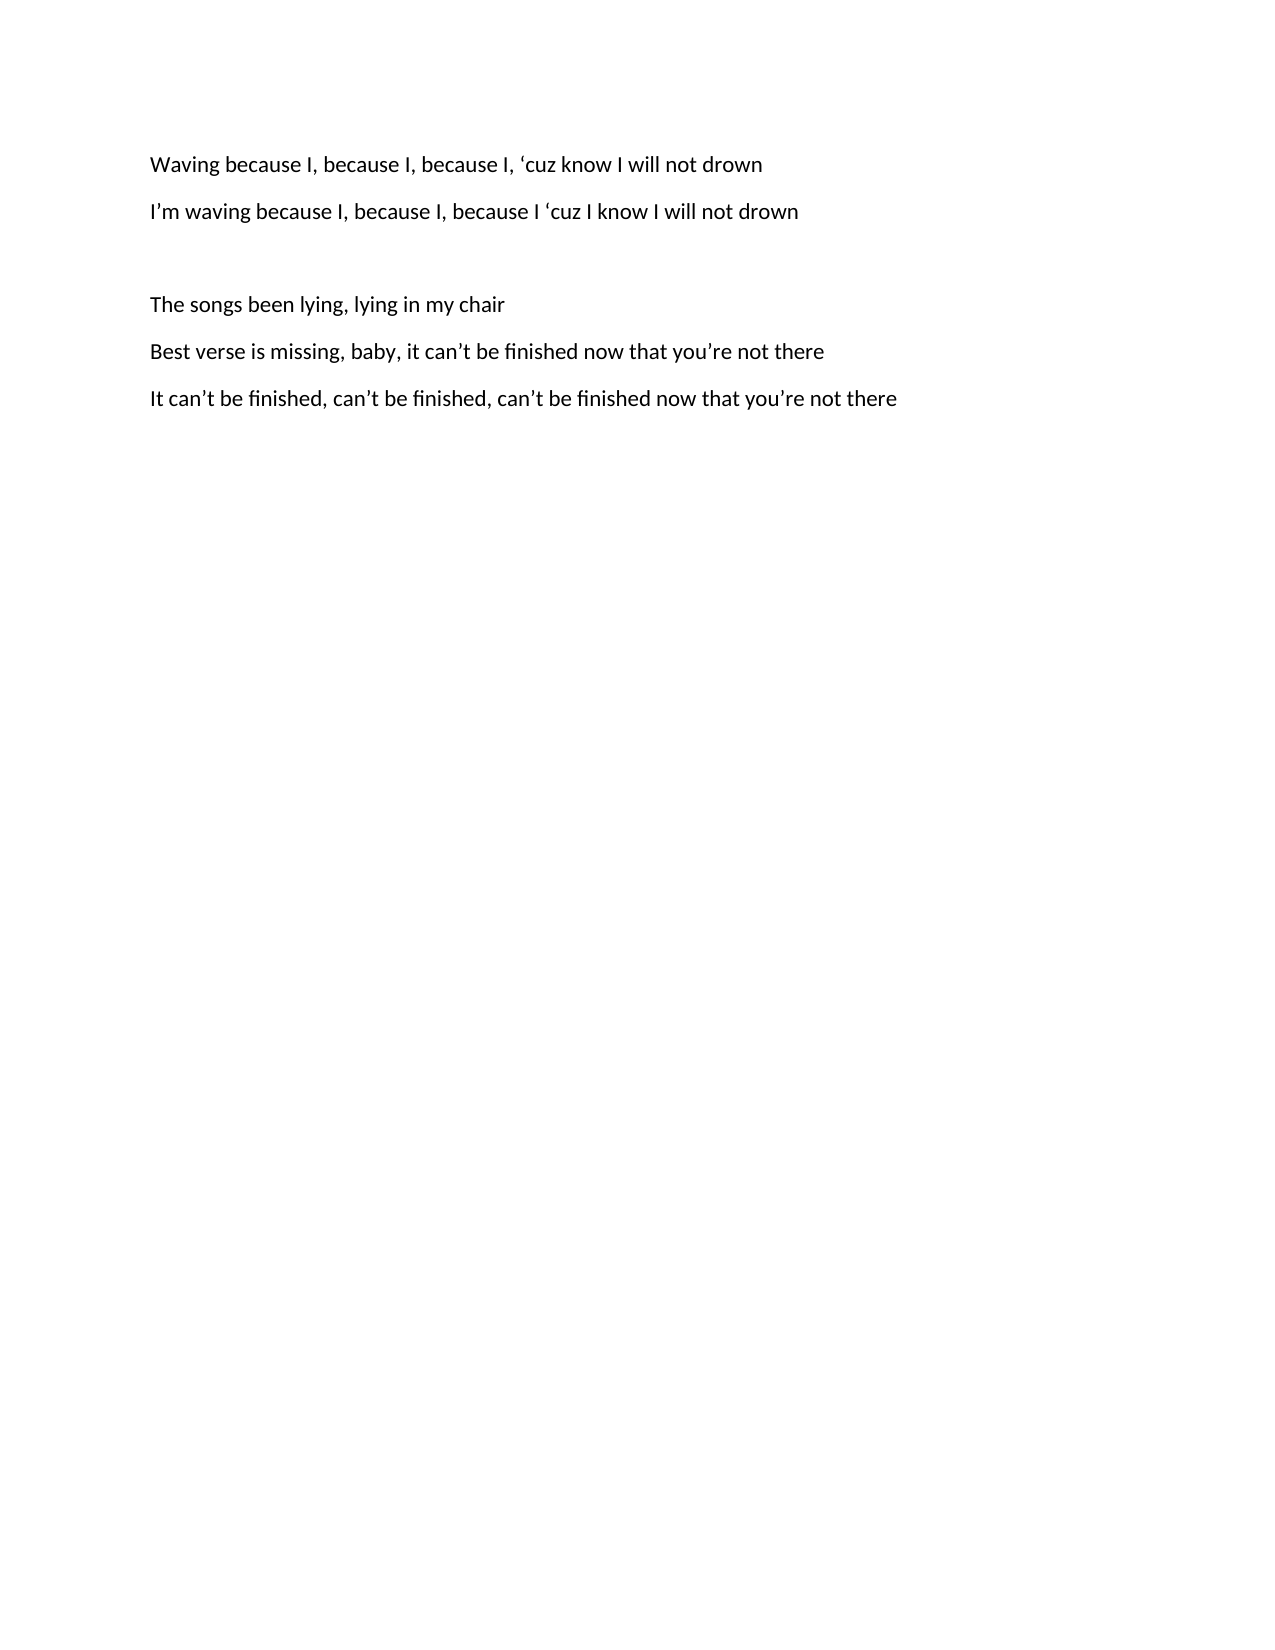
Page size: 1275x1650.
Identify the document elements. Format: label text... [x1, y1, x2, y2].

text It can’t be finished, can’t be finished, can’t be finished now that you’re not there [150, 384, 1125, 412]
text Best verse is missing, baby, it can’t be finished now that you’re not there [150, 337, 1125, 366]
text The songs been lying, lying in my chair [150, 291, 1125, 319]
text I’m waving because I, because I, because I ‘cuz I know I will not drown [150, 197, 1125, 225]
text Waving because I, because I, because I, ‘cuz know I will not drown [150, 150, 1125, 178]
